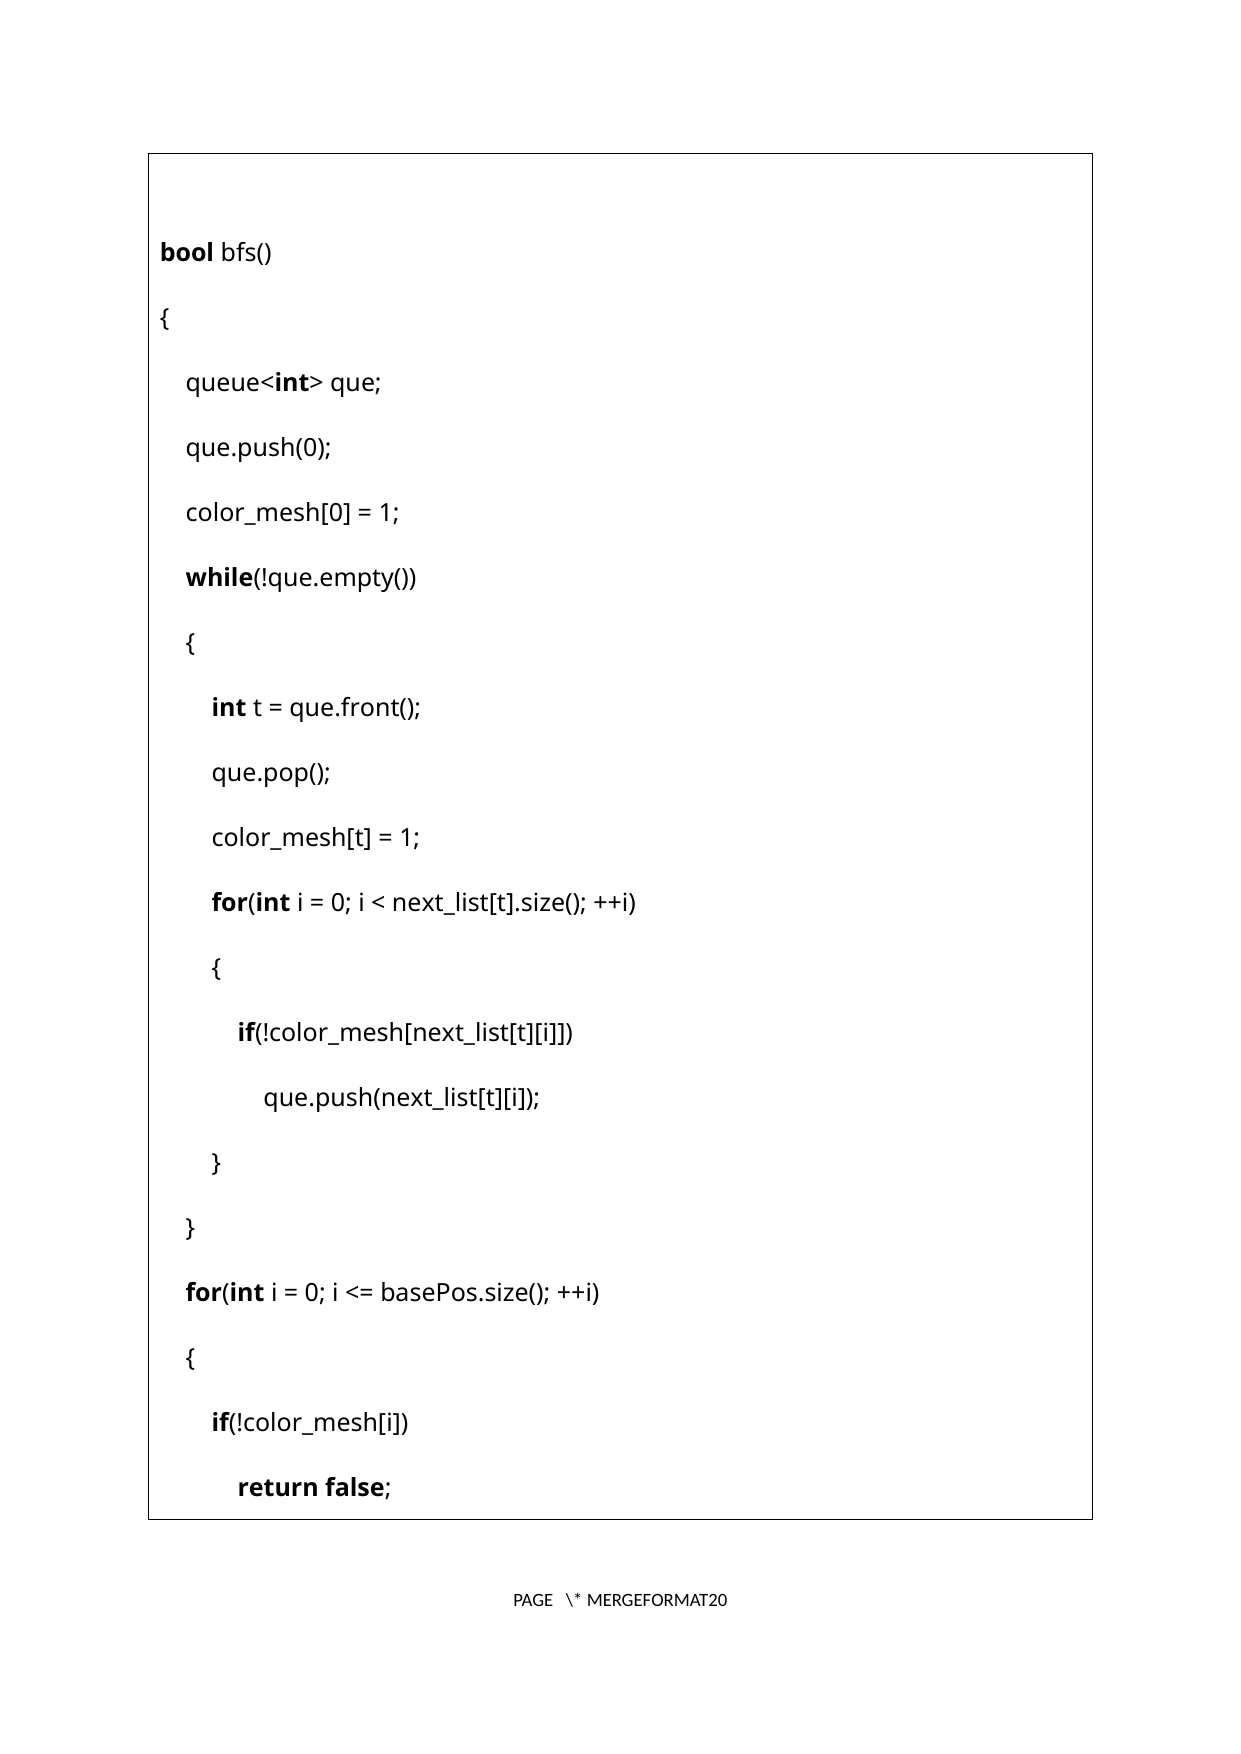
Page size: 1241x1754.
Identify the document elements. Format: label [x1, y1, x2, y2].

table_cell [149, 154, 1092, 1519]
